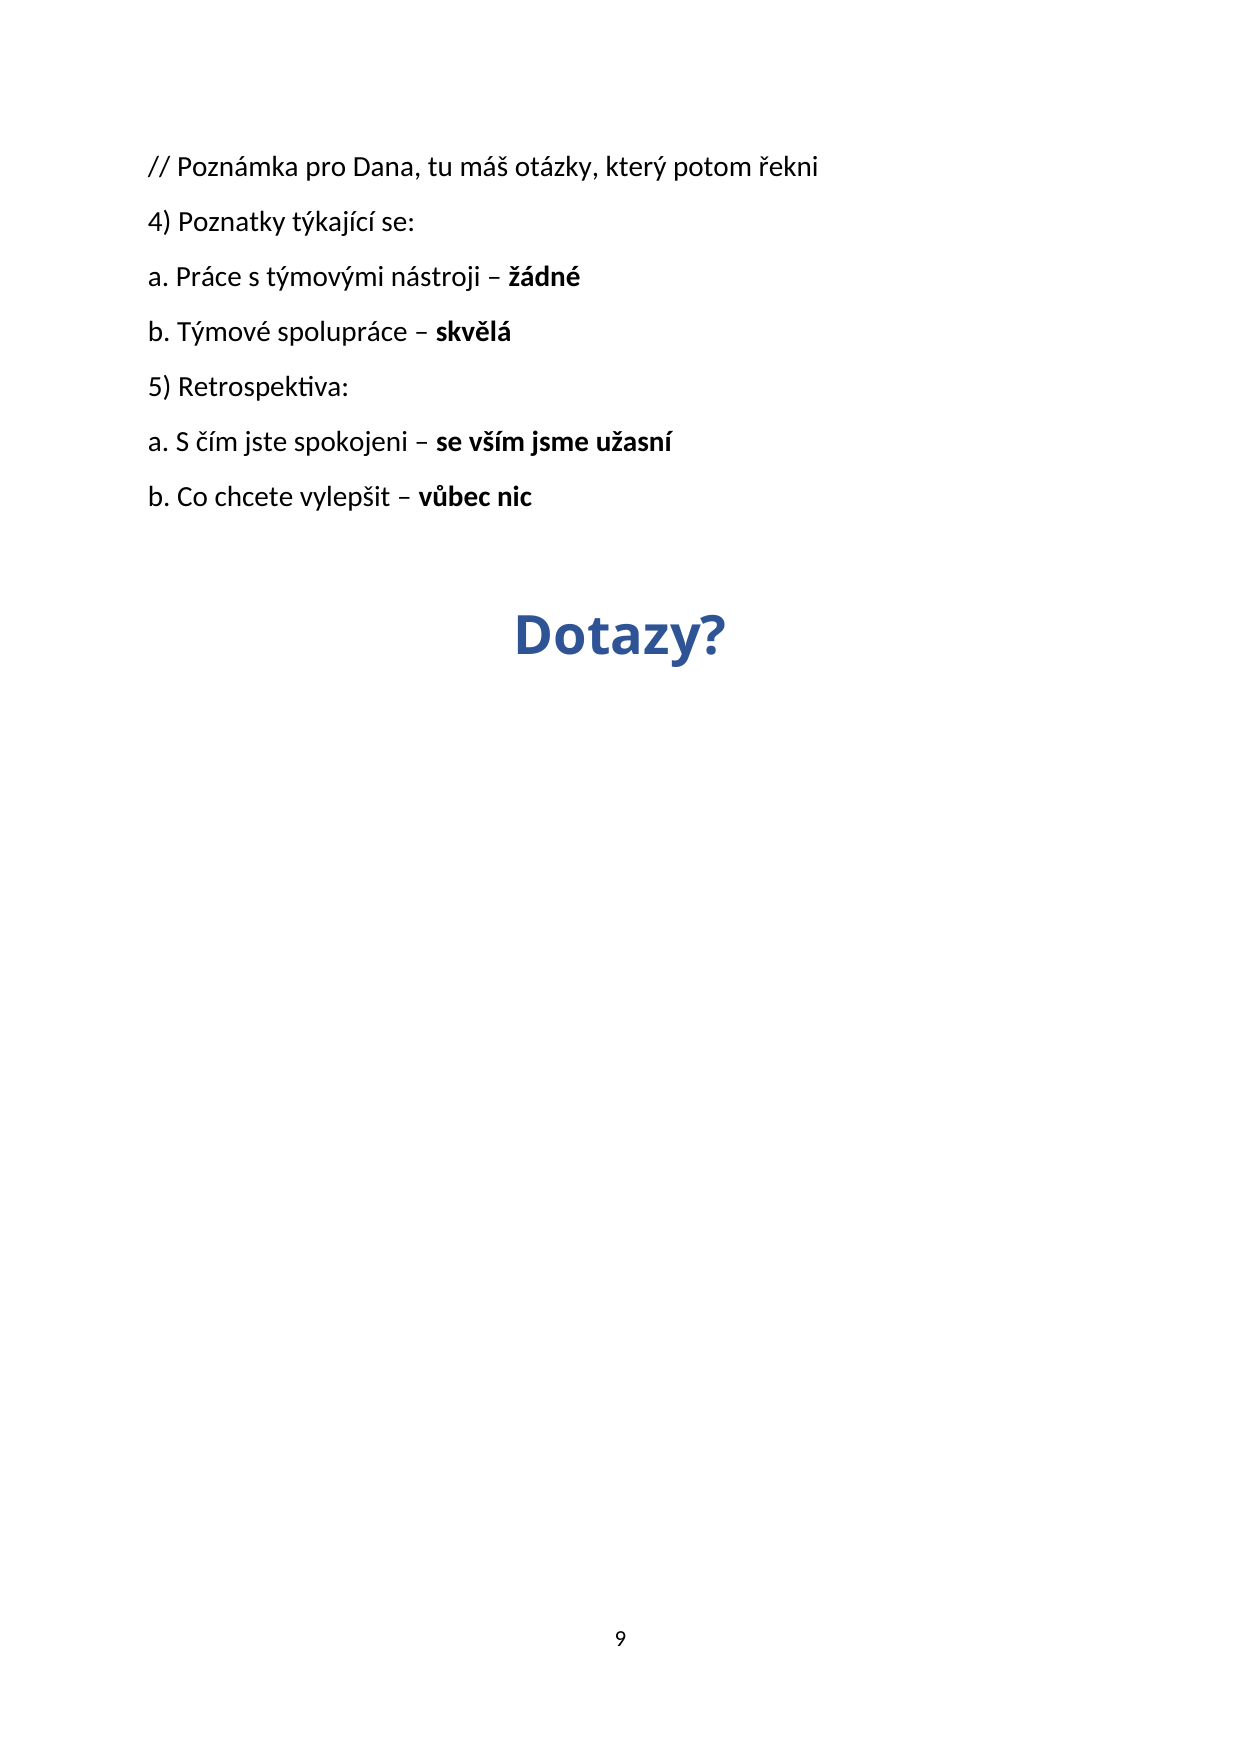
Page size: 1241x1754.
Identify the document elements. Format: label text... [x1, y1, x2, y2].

subtitle Dotazy? [148, 597, 1093, 671]
text 4) Poznatky týkající se: [148, 203, 1093, 238]
text b. Co chcete vylepšit – vůbec nic [148, 478, 1093, 514]
text // Poznámka pro Dana, tu máš otázky, který potom řekni [148, 148, 1093, 183]
text a. Práce s týmovými nástroji – žádné [148, 258, 1093, 293]
text a. S čím jste spokojeni – se vším jsme užasní [148, 423, 1093, 459]
text 5) Retrospektiva: [148, 368, 1093, 404]
text b. Týmové spolupráce – skvělá [148, 313, 1093, 348]
